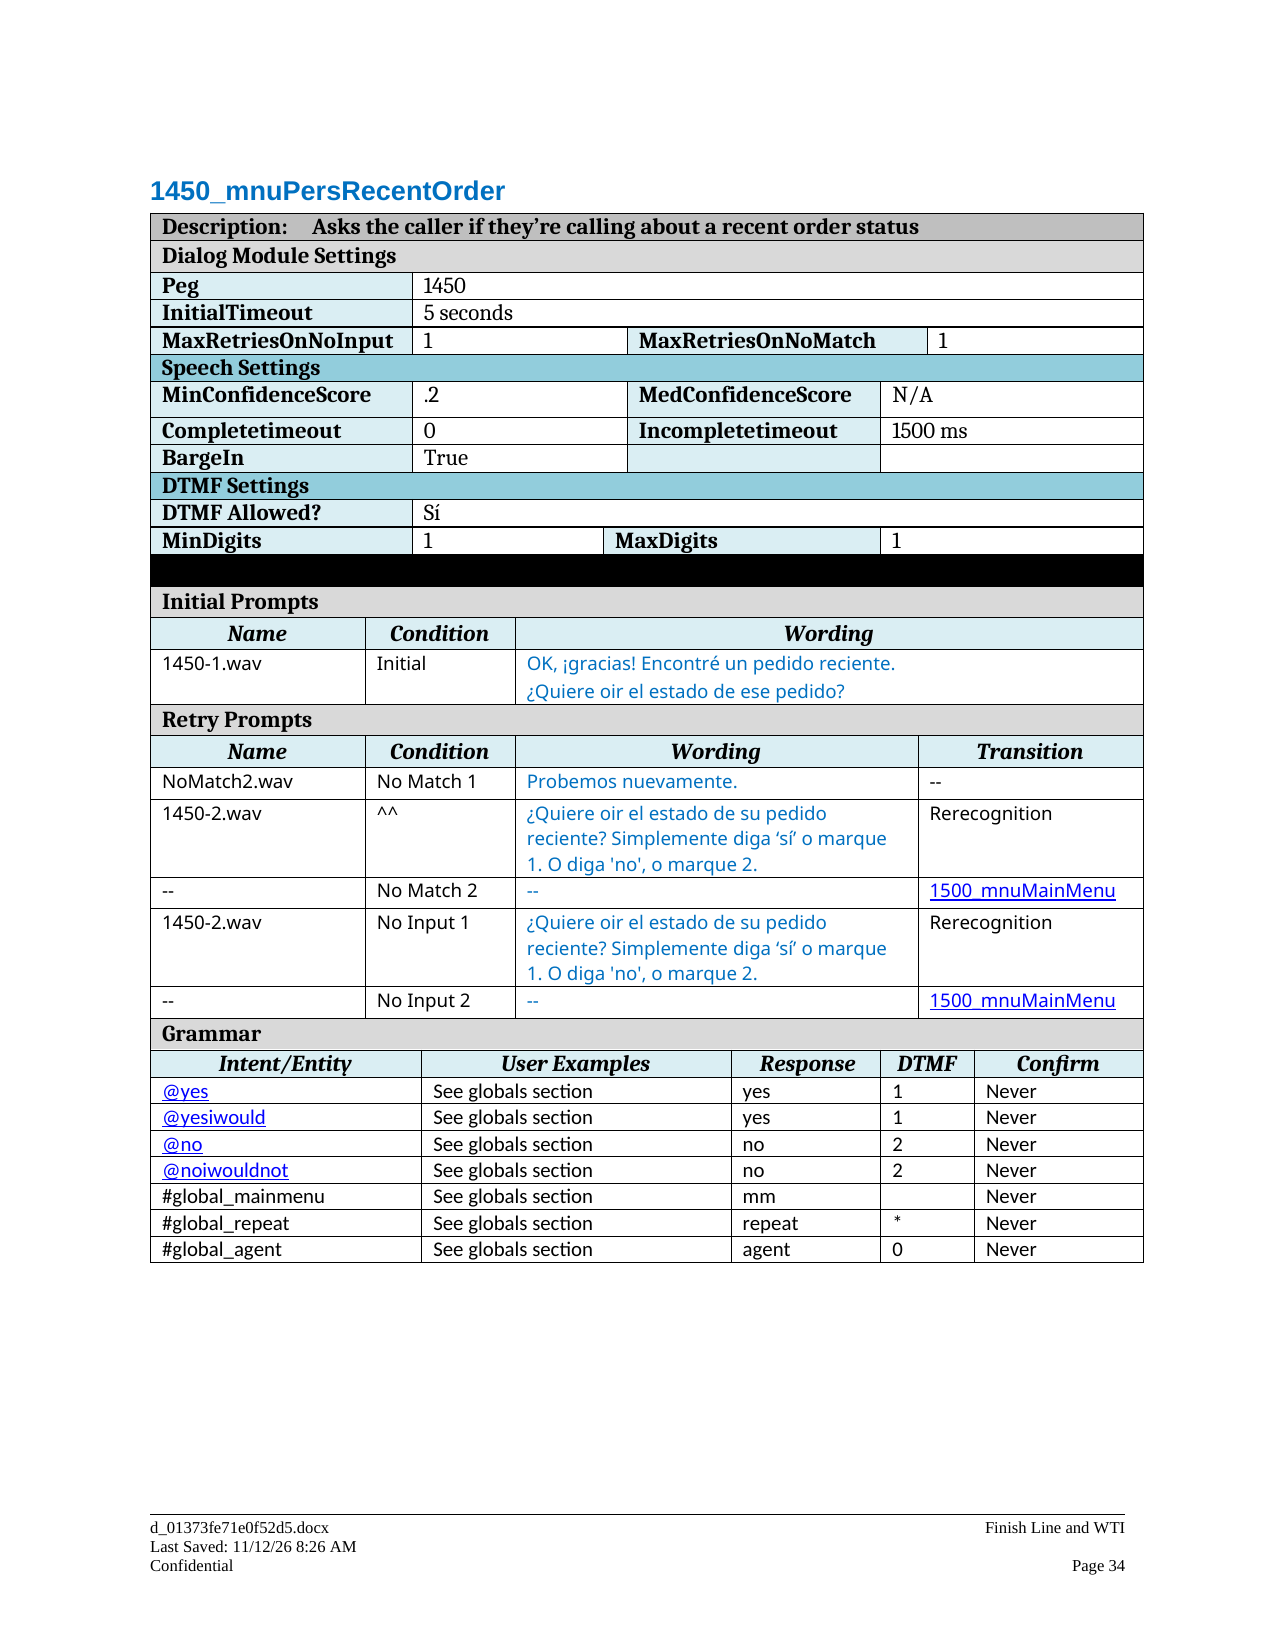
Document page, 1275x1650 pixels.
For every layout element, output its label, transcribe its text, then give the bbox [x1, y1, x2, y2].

table_cell [881, 1184, 974, 1209]
table_cell No Match 1 [366, 768, 515, 799]
table_cell Rerecognition [919, 909, 1143, 986]
table_cell @noiwouldnot [151, 1157, 421, 1183]
table_cell See globals section [422, 1078, 731, 1103]
table_cell MaxDigits [604, 528, 880, 554]
table_cell #global_repeat [151, 1210, 421, 1236]
table_cell [628, 445, 880, 472]
table_cell mm [732, 1184, 880, 1209]
table_cell Never [975, 1184, 1143, 1209]
table_cell -- [919, 768, 1143, 799]
table_cell Probemos nuevamente. [516, 768, 918, 799]
table_cell 1500 ms [881, 418, 1143, 444]
table_cell 2 [881, 1157, 974, 1183]
table_cell See globals section [422, 1104, 731, 1130]
table_cell See globals section [422, 1184, 731, 1209]
table_cell -- [516, 987, 918, 1018]
table_cell ^^ [366, 800, 515, 877]
table_cell Response [732, 1051, 880, 1077]
table_cell DTMF Settings [151, 473, 1143, 499]
table_cell Dialog Module Settings [151, 241, 1143, 272]
table_cell ¿Quiere oir el estado de su pedido reciente? Simplemente diga ‘sí’ o marque 1. O diga 'no', o marque 2. [516, 909, 918, 986]
table_cell 0 [881, 1237, 974, 1262]
table_cell Intent/Entity [151, 1051, 421, 1077]
table_cell See globals section [422, 1157, 731, 1183]
table_cell Never [975, 1131, 1143, 1156]
table_cell Speech Settings [151, 355, 1143, 381]
table_cell 1450-2.wav [151, 909, 365, 986]
table_cell No Match 2 [366, 878, 515, 908]
table_cell 1 [881, 1104, 974, 1130]
table_cell DTMF [881, 1051, 974, 1077]
table_cell MaxRetriesOnNoInput [151, 328, 412, 354]
table_cell DTMF Allowed? [151, 500, 412, 526]
table_cell 1 [881, 528, 1143, 554]
table_cell See globals section [422, 1210, 731, 1236]
table_cell agent [732, 1237, 880, 1262]
table_cell no [732, 1131, 880, 1156]
table_cell MinDigits [151, 528, 412, 554]
table_cell Name [151, 736, 365, 767]
table_cell Condition [366, 618, 515, 649]
table_cell Never [975, 1210, 1143, 1236]
table_cell #global_agent [151, 1237, 421, 1262]
table_cell User Examples [422, 1051, 731, 1077]
table_cell 1 [881, 1078, 974, 1103]
table_cell 5 seconds [413, 300, 1143, 326]
table_cell Rerecognition [919, 800, 1143, 877]
table_cell no [732, 1157, 880, 1183]
table_cell Completetimeout [151, 418, 412, 444]
table_cell yes [732, 1078, 880, 1103]
table_cell OK, ¡gracias! Encontré un pedido reciente. ¿Quiere oir el estado de ese pedido? [516, 650, 1143, 704]
table_cell BargeIn [151, 445, 412, 472]
table_cell -- [151, 878, 365, 908]
table_cell InitialTimeout [151, 300, 412, 326]
table_cell Condition [366, 736, 515, 767]
table_cell Retry Prompts [151, 705, 1143, 735]
table_cell Confirm [975, 1051, 1143, 1077]
table_cell N/A [881, 382, 1143, 417]
table_cell Wording [516, 618, 1143, 649]
table_cell [881, 445, 1143, 472]
table_cell 1450 [413, 273, 1143, 299]
table_cell Grammar [151, 1019, 1143, 1049]
table_cell Name [151, 618, 365, 649]
table_cell NoMatch2.wav [151, 768, 365, 799]
table_cell Initial [366, 650, 515, 704]
table_cell [151, 555, 1143, 586]
table_cell No Input 2 [366, 987, 515, 1018]
table_cell Sí [413, 500, 1143, 526]
table_cell Incompletetimeout [628, 418, 880, 444]
table_cell @no [151, 1131, 421, 1156]
table_cell No Input 1 [366, 909, 515, 986]
table_cell 2 [881, 1131, 974, 1156]
table_header Description: Asks the caller if they’re calling about a recent order status [151, 214, 1143, 240]
table_cell Never [975, 1078, 1143, 1103]
table_cell 1 [413, 328, 627, 354]
table_cell @yes [151, 1078, 421, 1103]
table_cell 1500_mnuMainMenu [919, 987, 1143, 1018]
table_cell 1450-1.wav [151, 650, 365, 704]
table_cell See globals section [422, 1131, 731, 1156]
table_cell Never [975, 1104, 1143, 1130]
table_cell -- [516, 878, 918, 908]
table_cell ¿Quiere oir el estado de su pedido reciente? Simplemente diga ‘sí’ o marque 1. O diga 'no', o marque 2. [516, 800, 918, 877]
table_cell MedConfidenceScore [628, 382, 880, 417]
table_cell Peg [151, 273, 412, 299]
table_cell 1450-2.wav [151, 800, 365, 877]
table_cell MaxRetriesOnNoMatch [628, 328, 927, 354]
table_cell Never [975, 1237, 1143, 1262]
table_cell yes [732, 1104, 880, 1130]
table_cell repeat [732, 1210, 880, 1236]
table_cell * [881, 1210, 974, 1236]
table_cell True [413, 445, 627, 472]
table_cell 1 [413, 528, 603, 554]
table_cell #global_mainmenu [151, 1184, 421, 1209]
table_cell 1500_mnuMainMenu [919, 878, 1143, 908]
table_cell MinConfidenceScore [151, 382, 412, 417]
table_cell 0 [413, 418, 627, 444]
table_cell Never [975, 1157, 1143, 1183]
table_cell Transition [919, 736, 1143, 767]
table_cell Wording [516, 736, 918, 767]
table_cell .2 [413, 382, 627, 417]
subtitle 1450_mnuPersRecentOrder [150, 175, 1125, 206]
table_cell Initial Prompts [151, 587, 1143, 617]
table_cell -- [151, 987, 365, 1018]
table_cell 1 [928, 328, 1143, 354]
table_cell See globals section [422, 1237, 731, 1262]
table_cell @yesiwould [151, 1104, 421, 1130]
